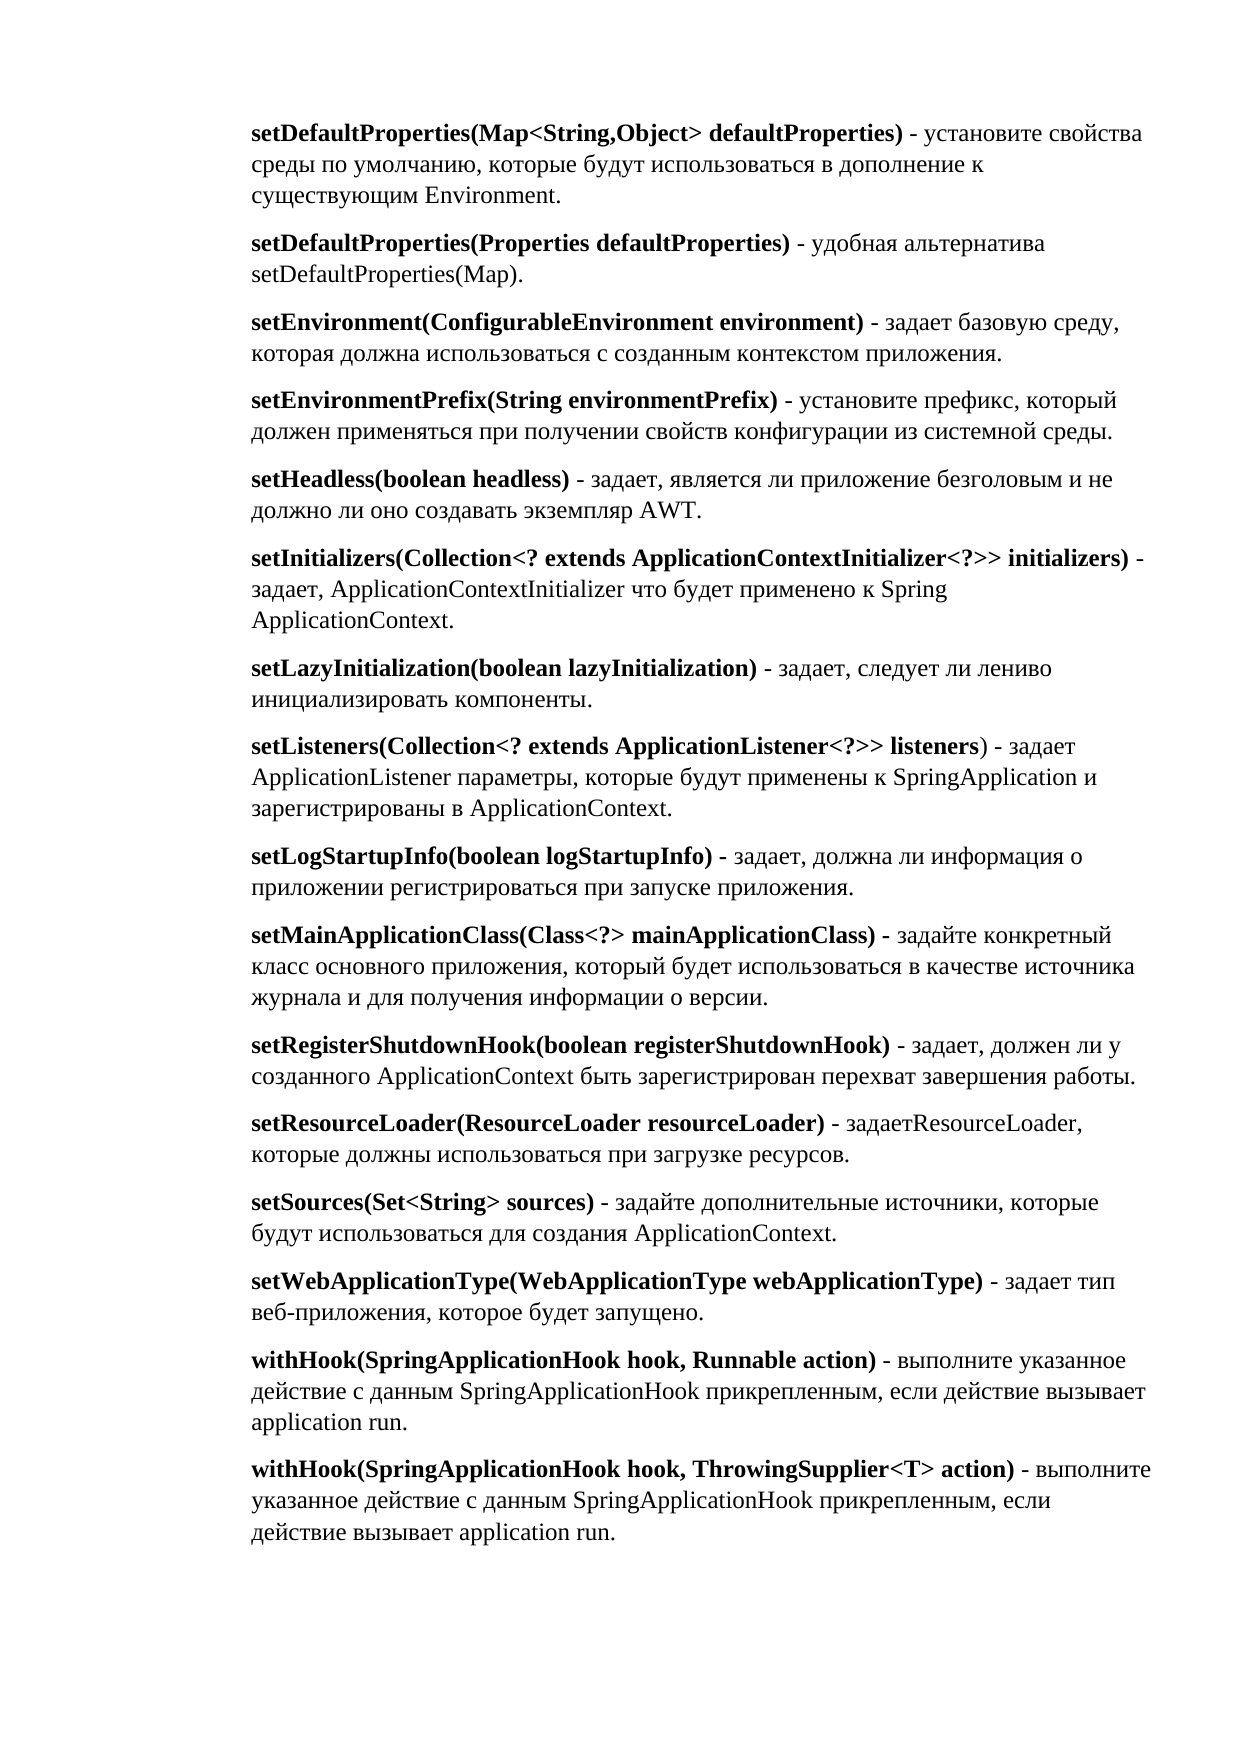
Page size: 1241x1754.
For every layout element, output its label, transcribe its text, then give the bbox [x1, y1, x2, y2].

text setHeadless(boolean headless) - задает, является ли приложение безголовым и не должно ли оно создавать экземпляр AWT. [251, 464, 1152, 524]
text setDefaultProperties(Properties defaultProperties) - удобная альтернатива setDefaultProperties(Map). [251, 228, 1152, 288]
text setMainApplicationClass(Class<?> mainApplicationClass) - задайте конкретный класс основного приложения, который будет использоваться в качестве источника журнала и для получения информации о версии. [251, 920, 1152, 1011]
text setDefaultProperties(Map<String,Object> defaultProperties) - установите свойства среды по умолчанию, которые будут использоваться в дополнение к существующим Environment. [251, 118, 1152, 209]
text withHook(SpringApplicationHook hook, ThrowingSupplier<T> action) - выполните указанное действие с данным SpringApplicationHook прикрепленным, если действие вызывает application run. [251, 1454, 1152, 1545]
text setLazyInitialization(boolean lazyInitialization) - задает, следует ли лениво инициализировать компоненты. [251, 653, 1152, 712]
text setInitializers(Collection<? extends ApplicationContextInitializer<?>> initializers) - задает, ApplicationContextInitializer что будет применено к Spring ApplicationContext. [251, 543, 1152, 634]
text setSources(Set<String> sources) - задайте дополнительные источники, которые будут использоваться для создания ApplicationContext. [251, 1187, 1152, 1247]
text setRegisterShutdownHook(boolean registerShutdownHook) - задает, должен ли у созданного ApplicationContext быть зарегистрирован перехват завершения работы. [251, 1030, 1152, 1089]
text setLogStartupInfo(boolean logStartupInfo) - задает, должна ли информация о приложении регистрироваться при запуске приложения. [251, 841, 1152, 901]
text setWebApplicationType(WebApplicationType webApplicationType) - задает тип веб-приложения, которое будет запущено. [251, 1266, 1152, 1326]
text withHook(SpringApplicationHook hook, Runnable action) - выполните указанное действие с данным SpringApplicationHook прикрепленным, если действие вызывает application run. [251, 1345, 1152, 1436]
text setEnvironment(ConfigurableEnvironment environment) - задает базовую среду, которая должна использоваться с созданным контекстом приложения. [251, 307, 1152, 366]
text setEnvironmentPrefix(String environmentPrefix) - установите префикс, который должен применяться при получении свойств конфигурации из системной среды. [251, 385, 1152, 445]
text setResourceLoader(ResourceLoader resourceLoader) - задаетResourceLoader, которые должны использоваться при загрузке ресурсов. [251, 1108, 1152, 1168]
text setListeners(Collection<? extends ApplicationListener<?>> listeners) - задает ApplicationListener параметры, которые будут применены к SpringApplication и зарегистрированы в ApplicationContext. [251, 731, 1152, 822]
